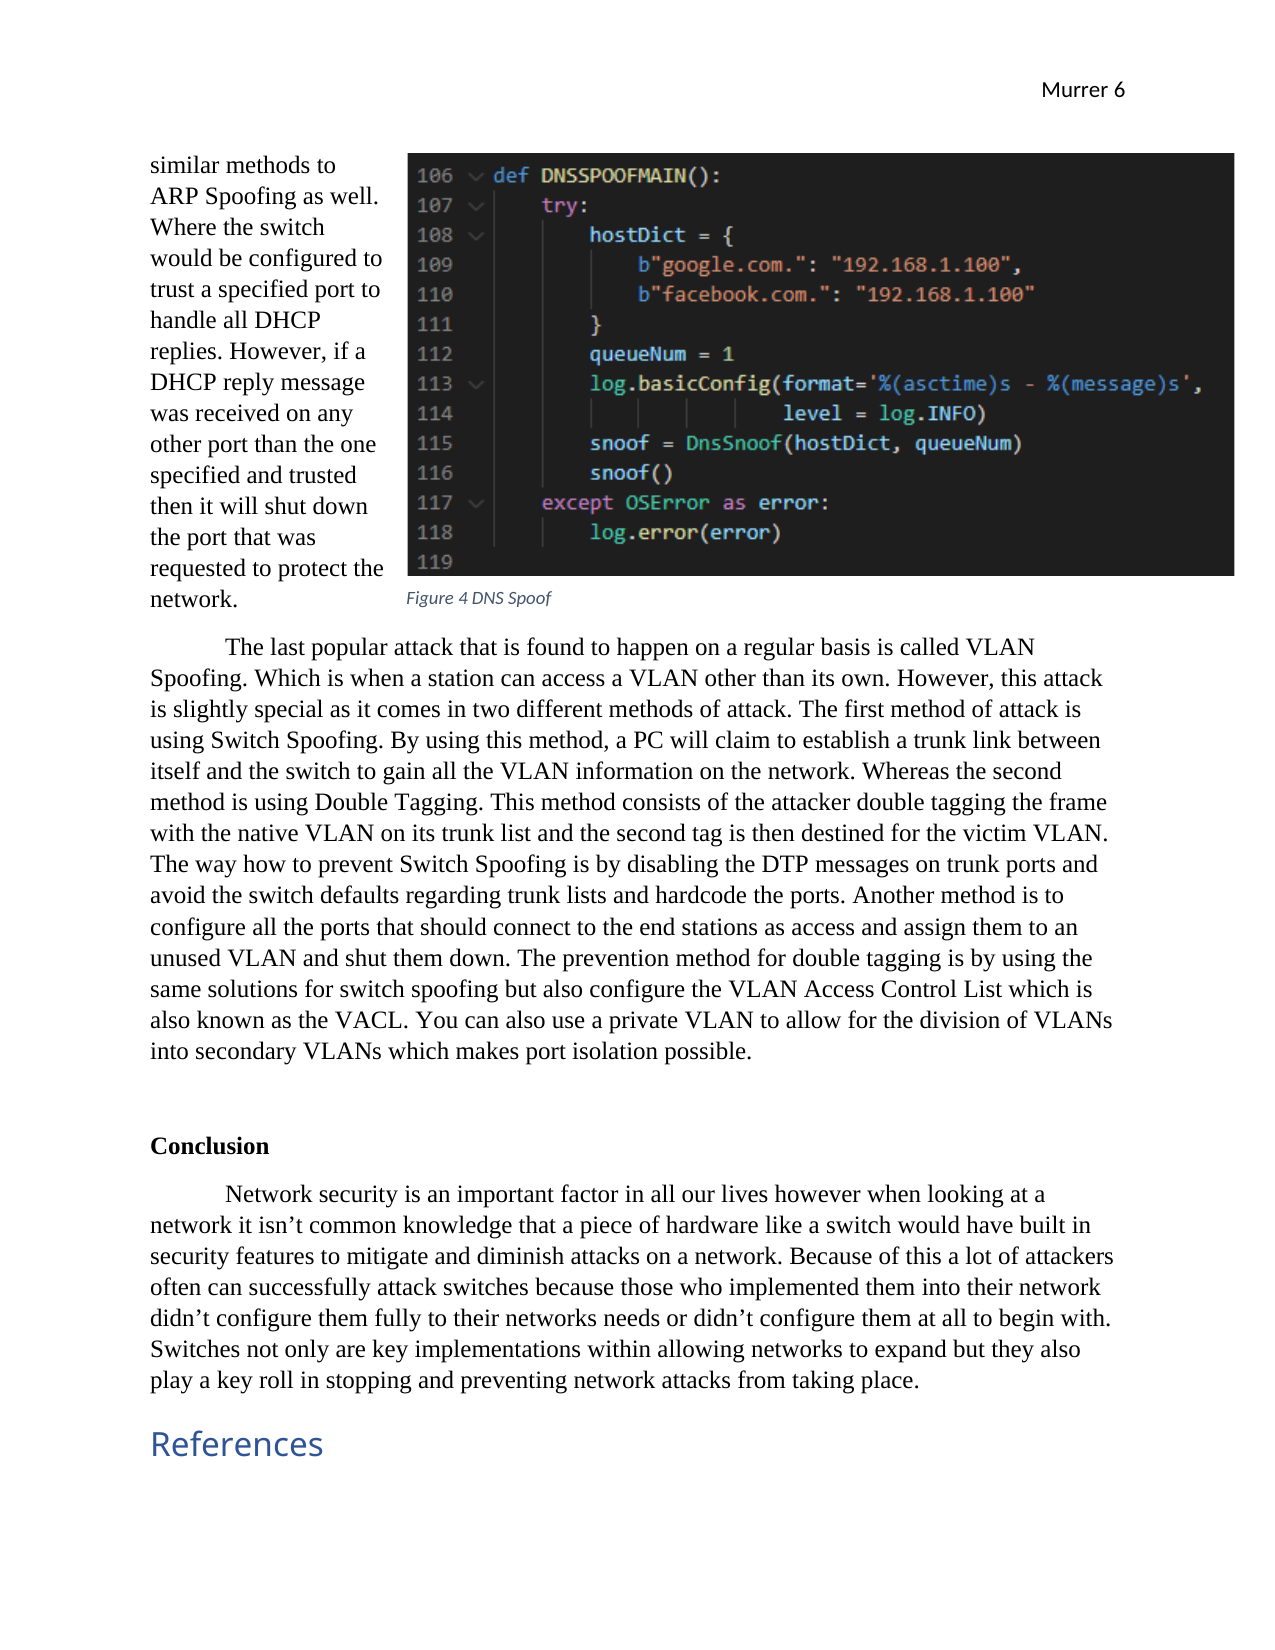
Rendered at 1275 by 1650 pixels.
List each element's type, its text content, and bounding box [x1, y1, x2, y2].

text The last popular attack that is found to happen on a regular basis is called VLAN Spoofing. Which is when a station can access a VLAN other than its own. However, this attack is slightly special as it comes in two different methods of attack. The first method of attack is using Switch Spoofing. By using this method, a PC will claim to establish a trunk link between itself and the switch to gain all the VLAN information on the network. Whereas the second method is using Double Tagging. This method consists of the attacker double tagging the frame with the native VLAN on its trunk list and the second tag is then destined for the victim VLAN. The way how to prevent Switch Spoofing is by disabling the DTP messages on trunk ports and avoid the switch defaults regarding trunk lists and hardcode the ports. Another method is to configure all the ports that should connect to the end stations as access and assign them to an unused VLAN and shut them down. The prevention method for double tagging is by using the same solutions for switch spoofing but also configure the VLAN Access Control List which is also known as the VACL. You can also use a private VLAN to allow for the division of VLANs into secondary VLANs which makes port isolation possible. [150, 632, 1125, 1064]
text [150, 150, 1125, 613]
text Conclusion [150, 1131, 1125, 1160]
picture [406, 153, 1233, 574]
text Network security is an important factor in all our lives however when looking at a network it isn’t common knowledge that a piece of hardware like a switch would have built in security features to mitigate and diminish attacks on a network. Because of this a lot of attackers often can successfully attack switches because those who implemented them into their network didn’t configure them fully to their networks needs or didn’t configure them at all to begin with. Switches not only are key implementations within allowing networks to expand but they also play a key roll in stopping and preventing network attacks from taking place. [150, 1179, 1125, 1394]
